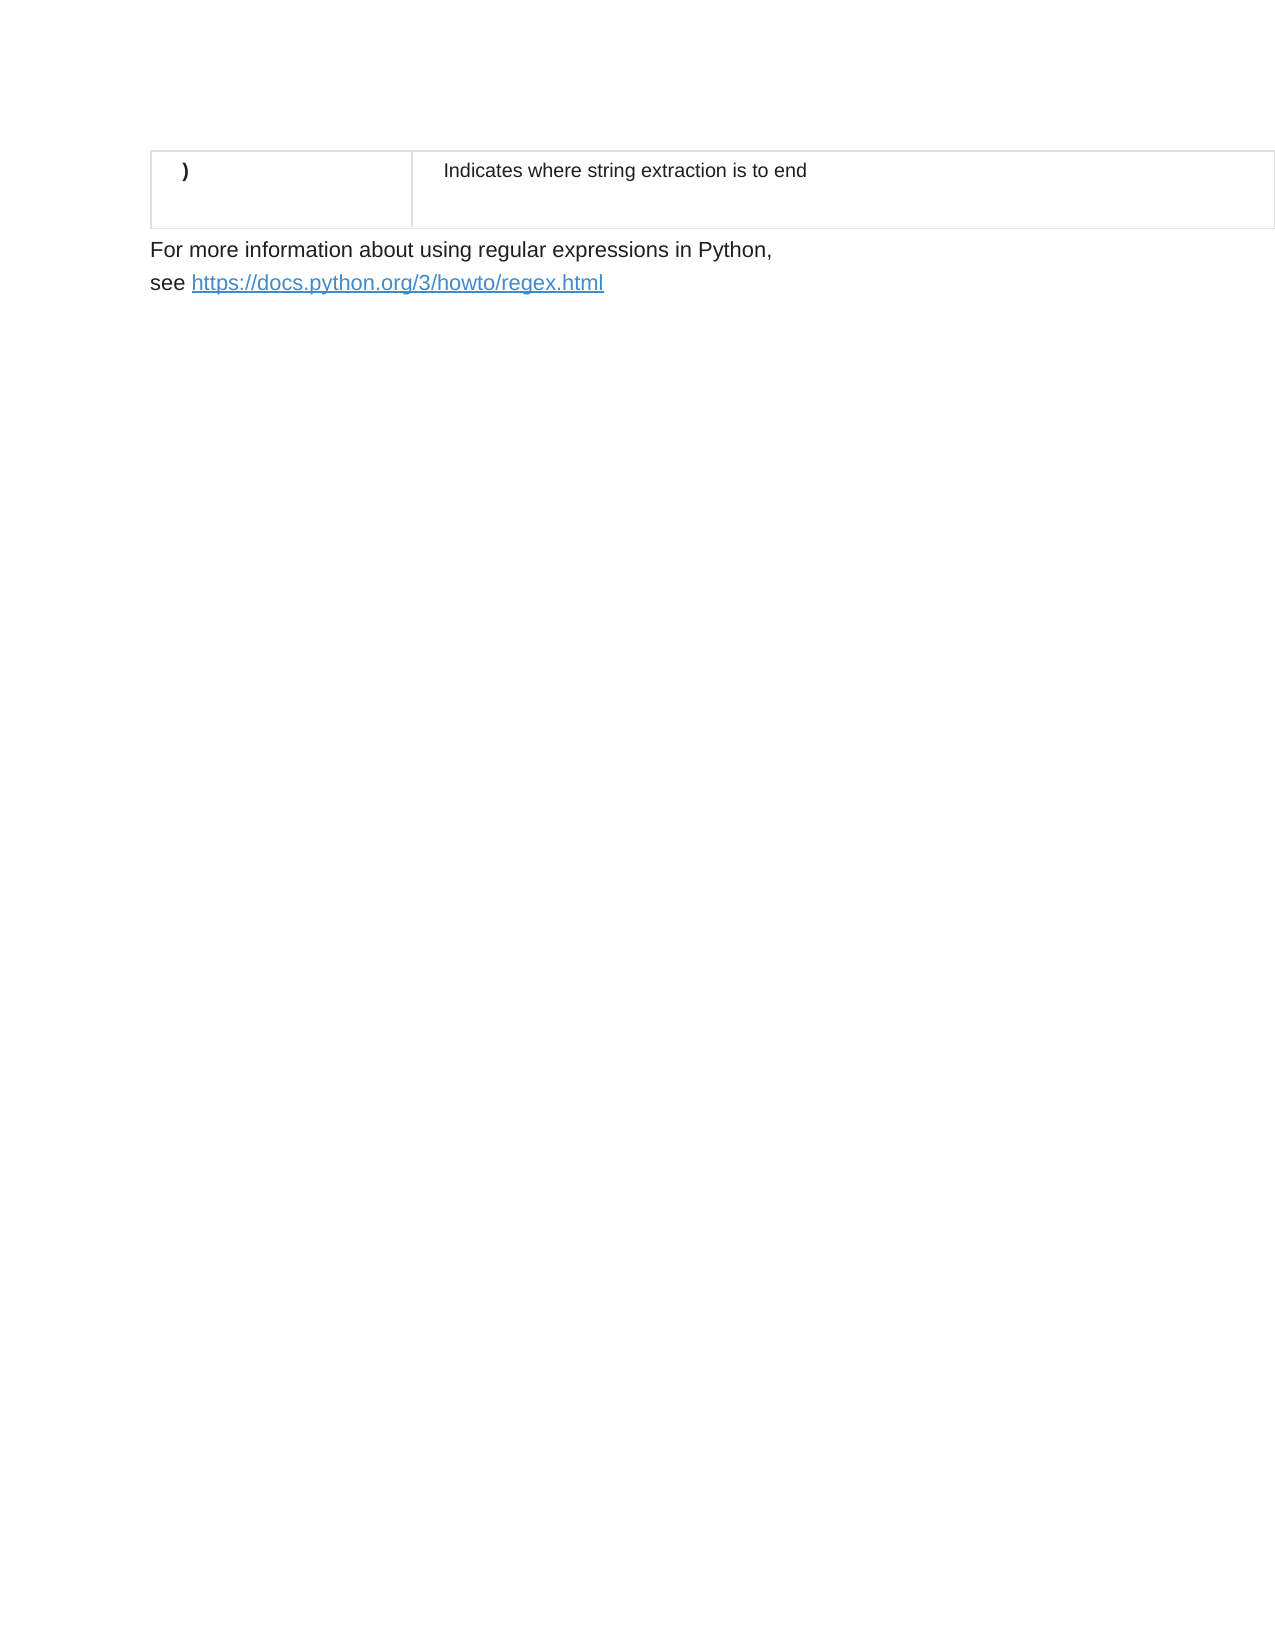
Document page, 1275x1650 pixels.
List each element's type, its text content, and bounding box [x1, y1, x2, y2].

text For more information about using regular expressions in Python, see https://docs.python.org/3/howto/regex.html [150, 229, 1125, 294]
table_cell Indicates where string extraction is to end [413, 152, 1274, 227]
table_cell ) [152, 152, 411, 227]
